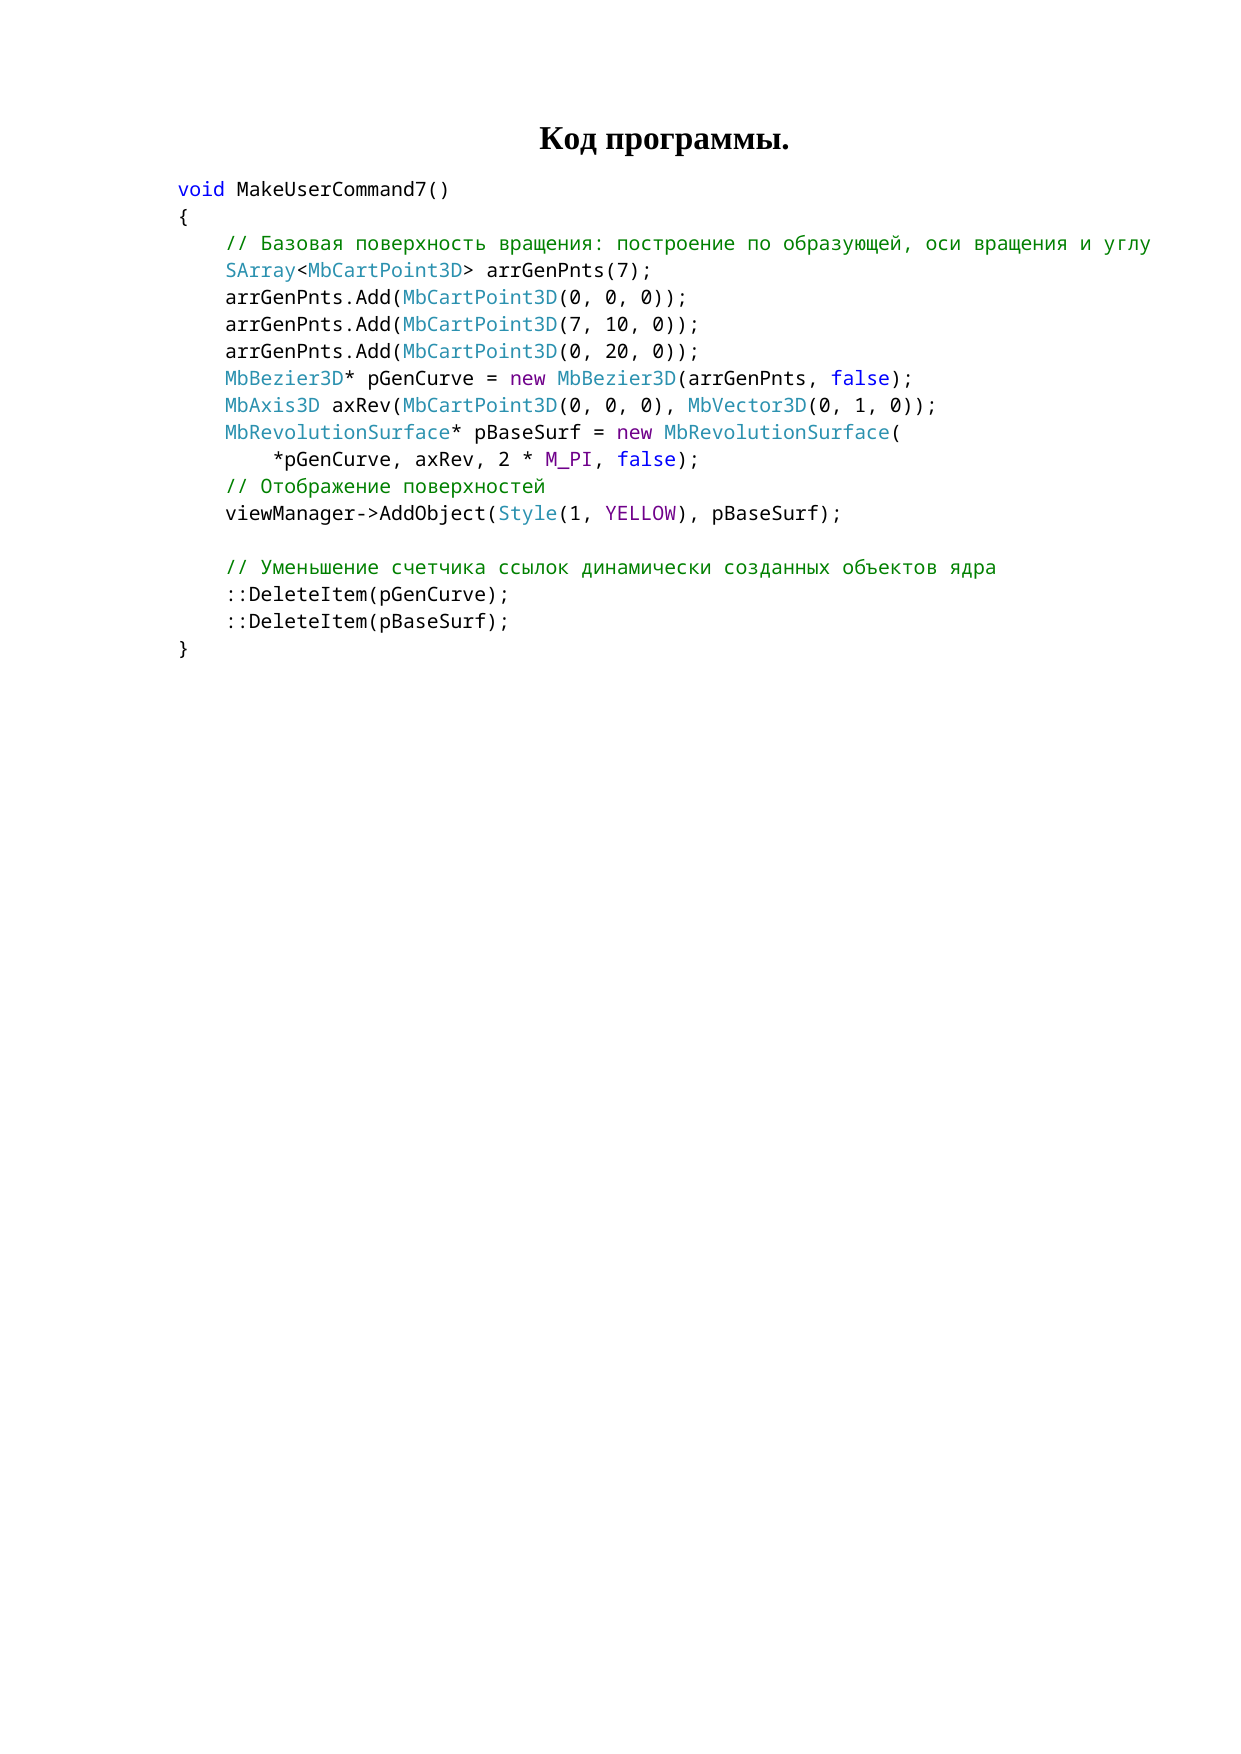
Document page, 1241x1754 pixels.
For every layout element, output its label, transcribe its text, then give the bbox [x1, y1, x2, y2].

text // Базовая поверхность вращения: построение по образующей, оси вращения и углу [177, 229, 1152, 257]
text SArray<MbCartPoint3D> arrGenPnts(7); [177, 257, 1152, 283]
text void MakeUserCommand7() [177, 176, 1152, 203]
text arrGenPnts.Add(MbCartPoint3D(0, 0, 0)); [177, 283, 1152, 311]
text MbBezier3D* pGenCurve = new MbBezier3D(arrGenPnts, false); [177, 364, 1152, 391]
text MbAxis3D axRev(MbCartPoint3D(0, 0, 0), MbVector3D(0, 1, 0)); [177, 391, 1152, 418]
text // Уменьшение счетчика ссылок динамически созданных объектов ядра [177, 553, 1152, 580]
text // Отображение поверхностей [177, 472, 1152, 499]
text { [177, 203, 1152, 229]
text Код программы. [177, 118, 1152, 156]
text ::DeleteItem(pGenCurve); [177, 580, 1152, 607]
text *pGenCurve, axRev, 2 * M_PI, false); [177, 445, 1152, 472]
text } [177, 634, 1152, 661]
text ::DeleteItem(pBaseSurf); [177, 607, 1152, 634]
text viewManager->AddObject(Style(1, YELLOW), pBaseSurf); [177, 499, 1152, 526]
text MbRevolutionSurface* pBaseSurf = new MbRevolutionSurface( [177, 418, 1152, 445]
text arrGenPnts.Add(MbCartPoint3D(0, 20, 0)); [177, 337, 1152, 364]
text arrGenPnts.Add(MbCartPoint3D(7, 10, 0)); [177, 311, 1152, 337]
